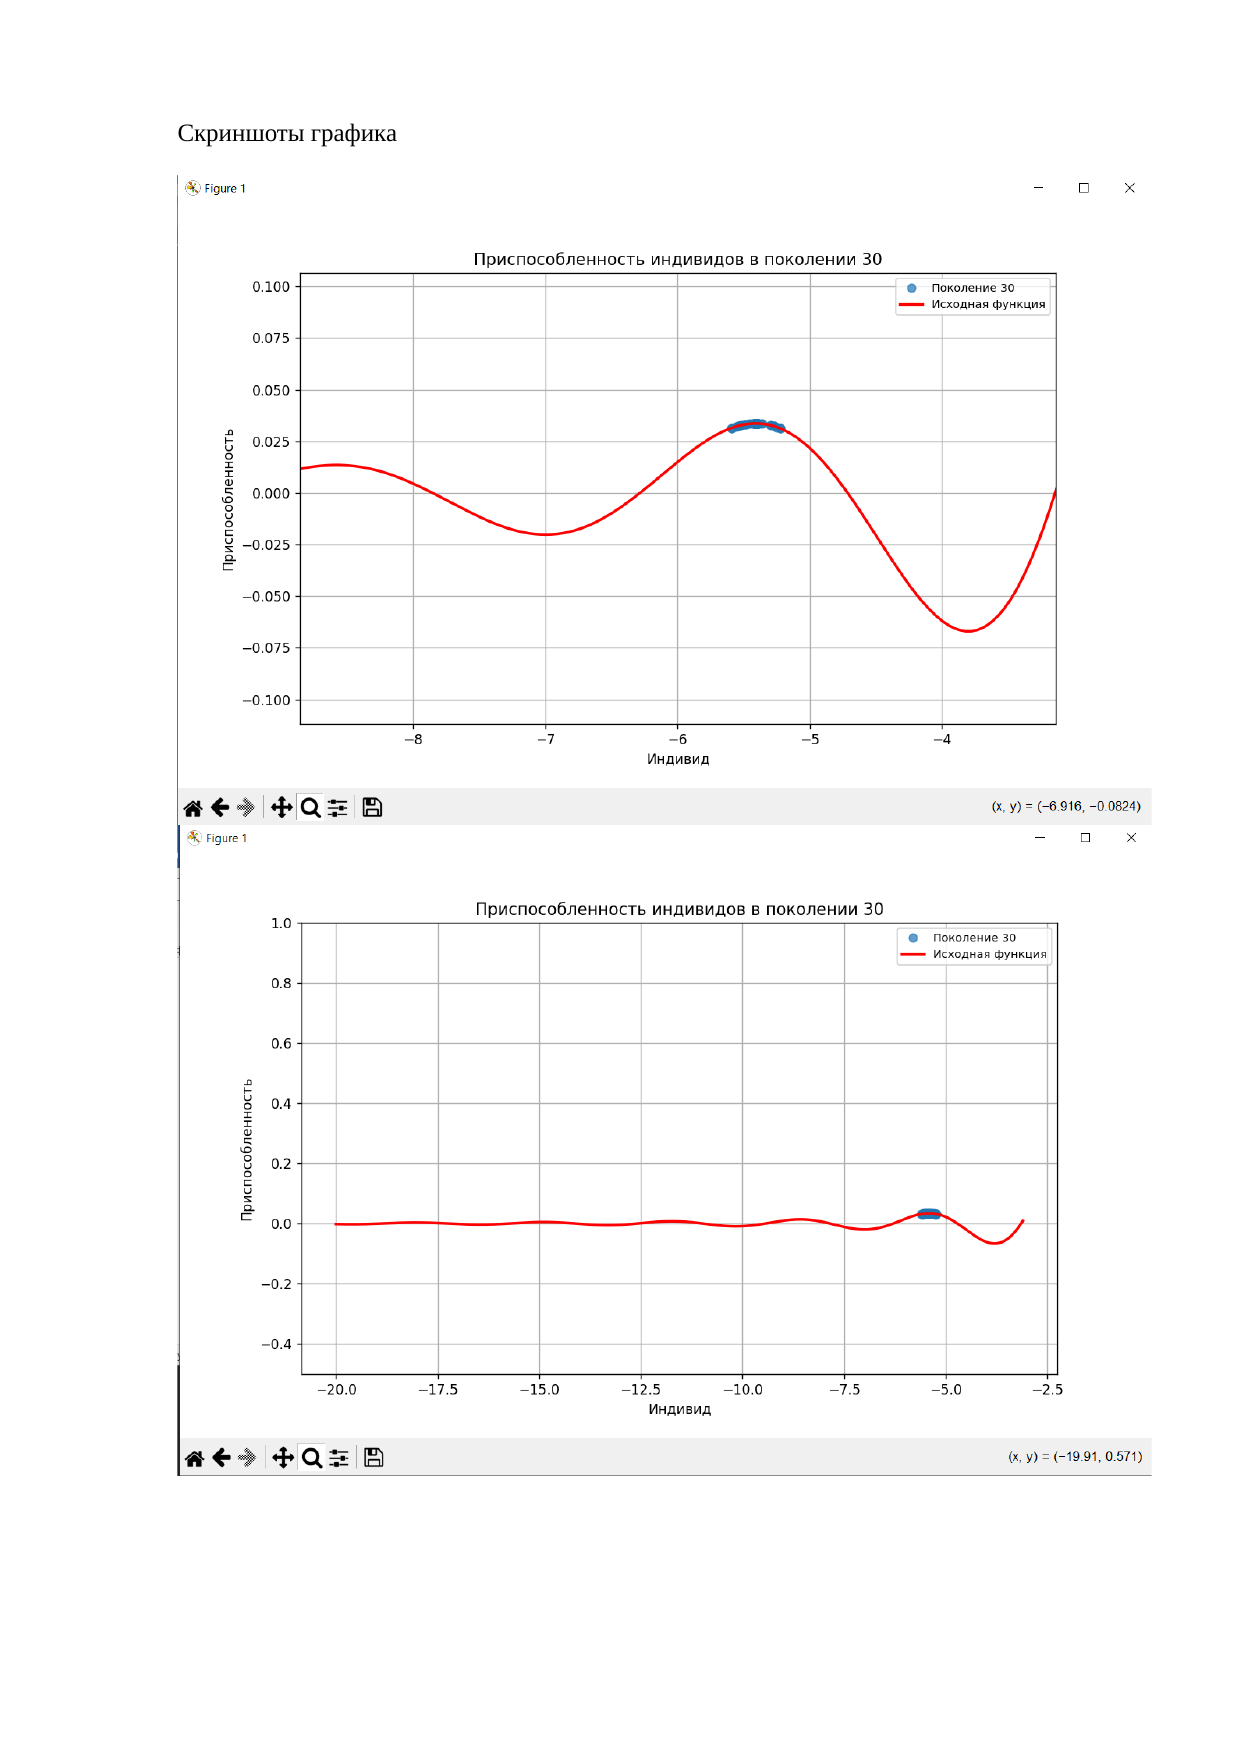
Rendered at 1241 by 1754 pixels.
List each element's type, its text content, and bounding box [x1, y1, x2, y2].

text Скриншоты графика [177, 118, 1152, 147]
picture [177, 175, 1152, 1476]
